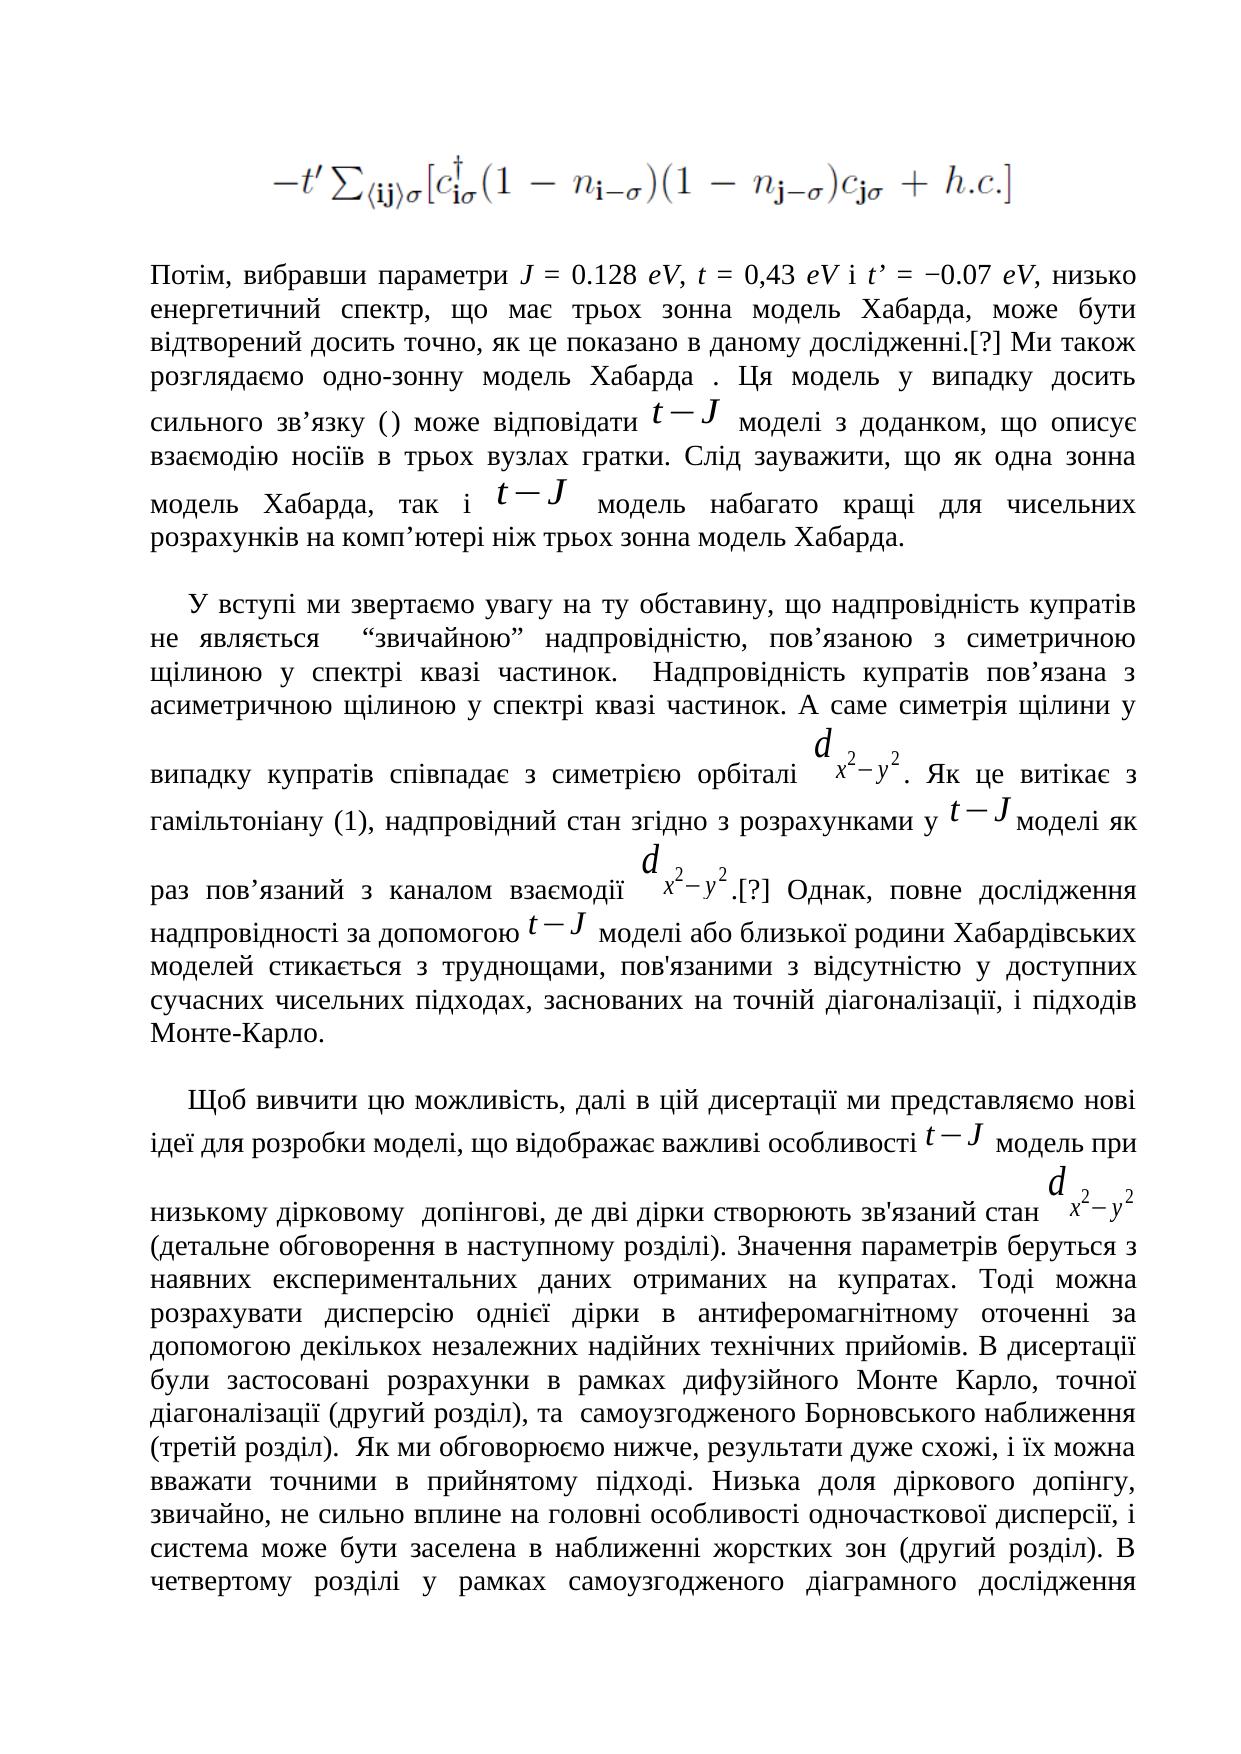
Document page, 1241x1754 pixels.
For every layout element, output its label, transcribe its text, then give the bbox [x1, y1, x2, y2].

text У вступі ми звертаємо увагу на ту обставину, що надпровідність купратів не являється “звичайною” надпровідністю, пов’язаною з симетричною щілиною у спектрі квазі частинок. Надпровідність купратів пов’язана з асиметричною щілиною у спектрі квазі частинок. А саме симетрія щілини у випадку купратів співпадає з симетрією орбіталі . Як це витікає з гамільтоніану (1), надпровідний стан згідно з розрахунками у моделі як раз пов’язаний з каналом взаємодії .[?] Однак, повне дослідження надпровідності за допомогою моделі або близької родини Хабардівських моделей стикається з труднощами, пов'язаними з відсутністю у доступних сучасних чисельних підходах, заснованих на точній діагоналізації, і підходів Монте-Карло. [150, 587, 1137, 1049]
picture [271, 150, 1016, 224]
text Потім, вибравши параметри J = 0.128 eV, t = 0,43 eV і t’ = −0.07 eV, низько енергетичний спектр, що має трьох зонна модель Хабарда, може бути відтворений досить точно, як це показано в даному дослідженні.[?] Ми також розглядаємо одно-зонну модель Хабарда . Ця модель у випадку досить сильного зв’язку () може відповідати моделі з доданком, що описує взаємодію носіїв в трьох вузлах гратки. Слід зауважити, що як одна зонна модель Хабарда, так і модель набагато кращі для чисельних розрахунків на комп’ютері ніж трьох зонна модель Хабарда. [150, 257, 1137, 553]
